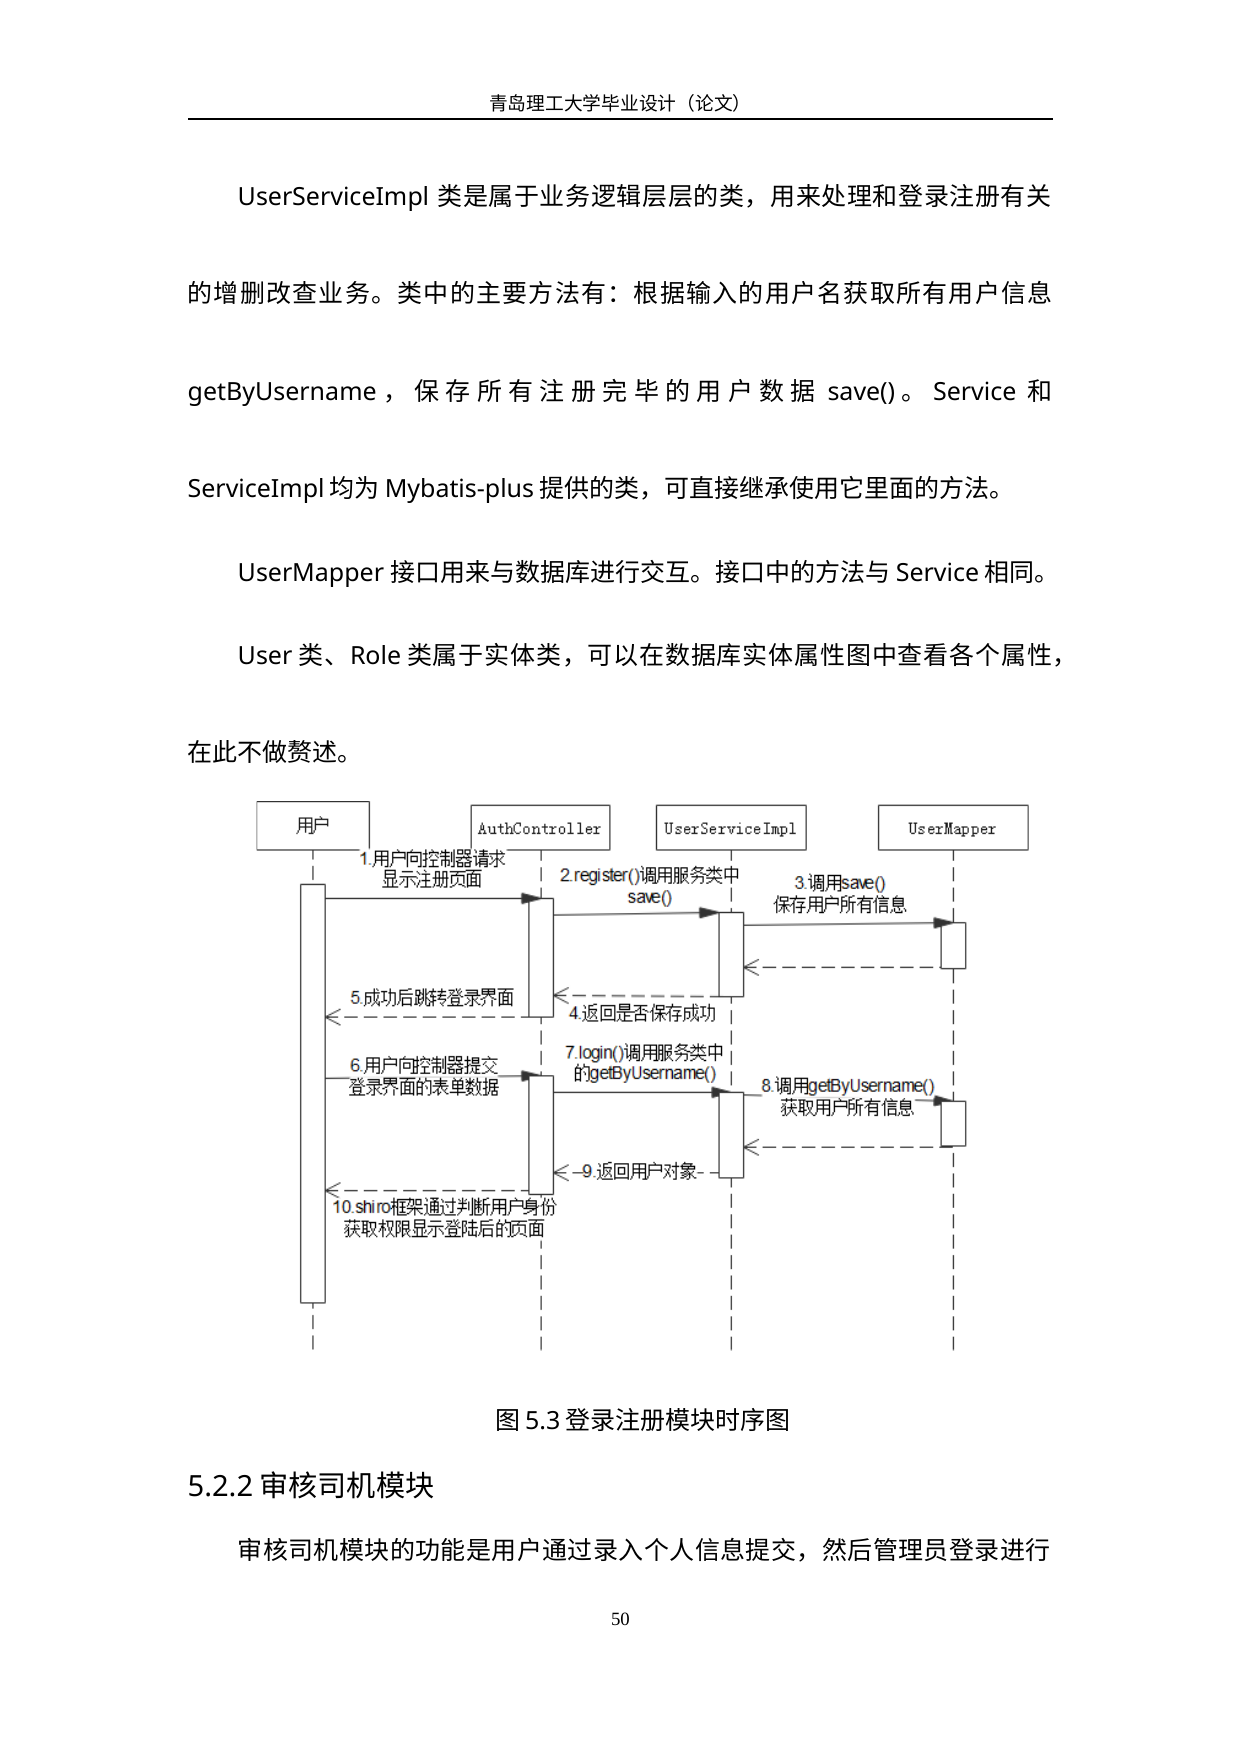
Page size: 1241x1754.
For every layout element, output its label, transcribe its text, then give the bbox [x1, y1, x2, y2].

text UserMapper 接口用来与数据库进行交互。接口中的方法与Service相同。 [187, 538, 1053, 603]
text User类、Role类属于实体类，可以在数据库实体属性图中查看各个属性，在此不做赘述。 [187, 621, 1053, 783]
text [187, 1516, 1053, 1581]
text UserServiceImpl 类是属于业务逻辑层层的类，用来处理和登录注册有关的增删改查业务。类中的主要方法有：根据输入的用户名获取所有用户信息getByUsername，保存所有注册完毕的用户数据save()。Service和ServiceImpl均为Mybatis-plus提供的类，可直接继承使用它里面的方法。 [187, 162, 1053, 519]
text 5.2.2审核司机模块 [187, 1451, 1053, 1516]
text 图5.3登录注册模块时序图 [187, 1386, 1053, 1451]
picture [256, 801, 1029, 1356]
